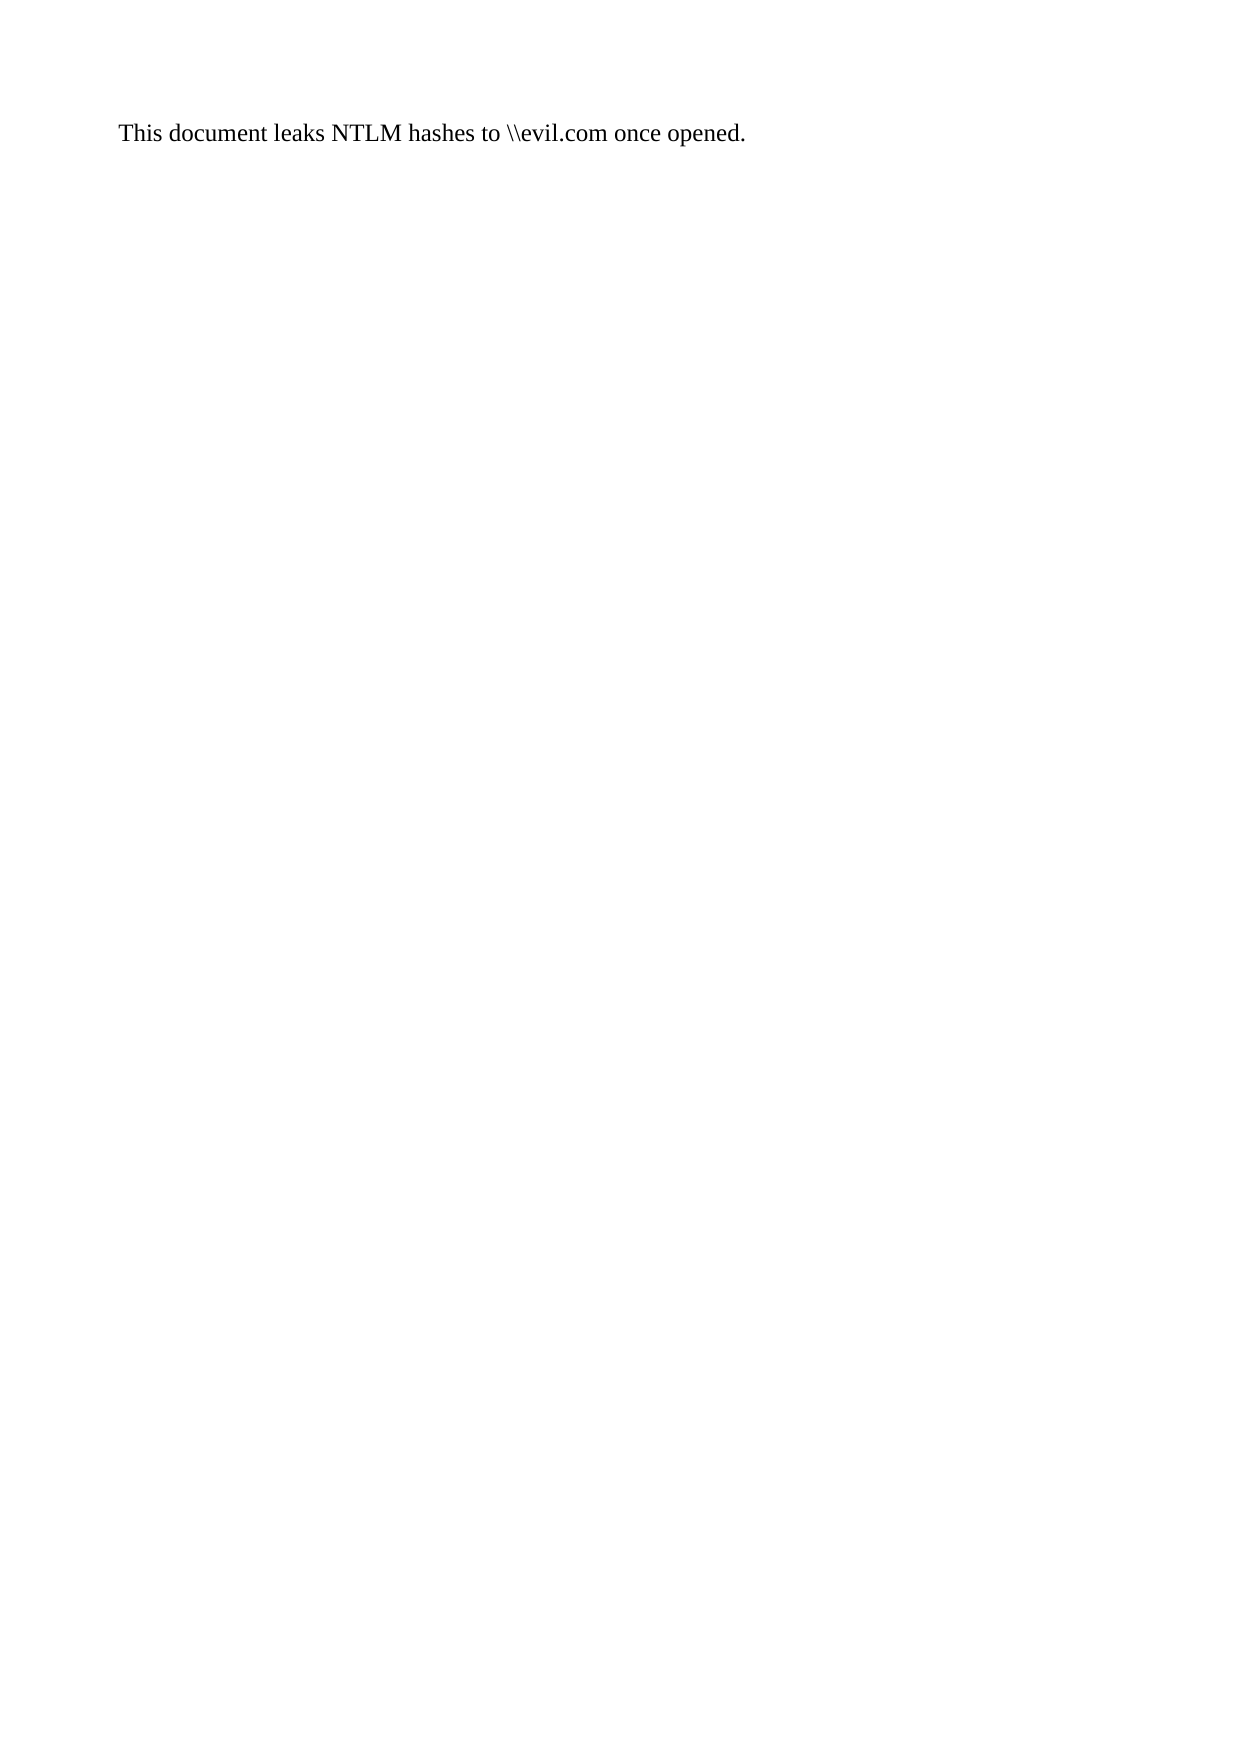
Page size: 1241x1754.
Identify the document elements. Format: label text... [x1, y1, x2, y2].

text This document leaks NTLM hashes to \\evil.com once opened. [118, 118, 1122, 147]
